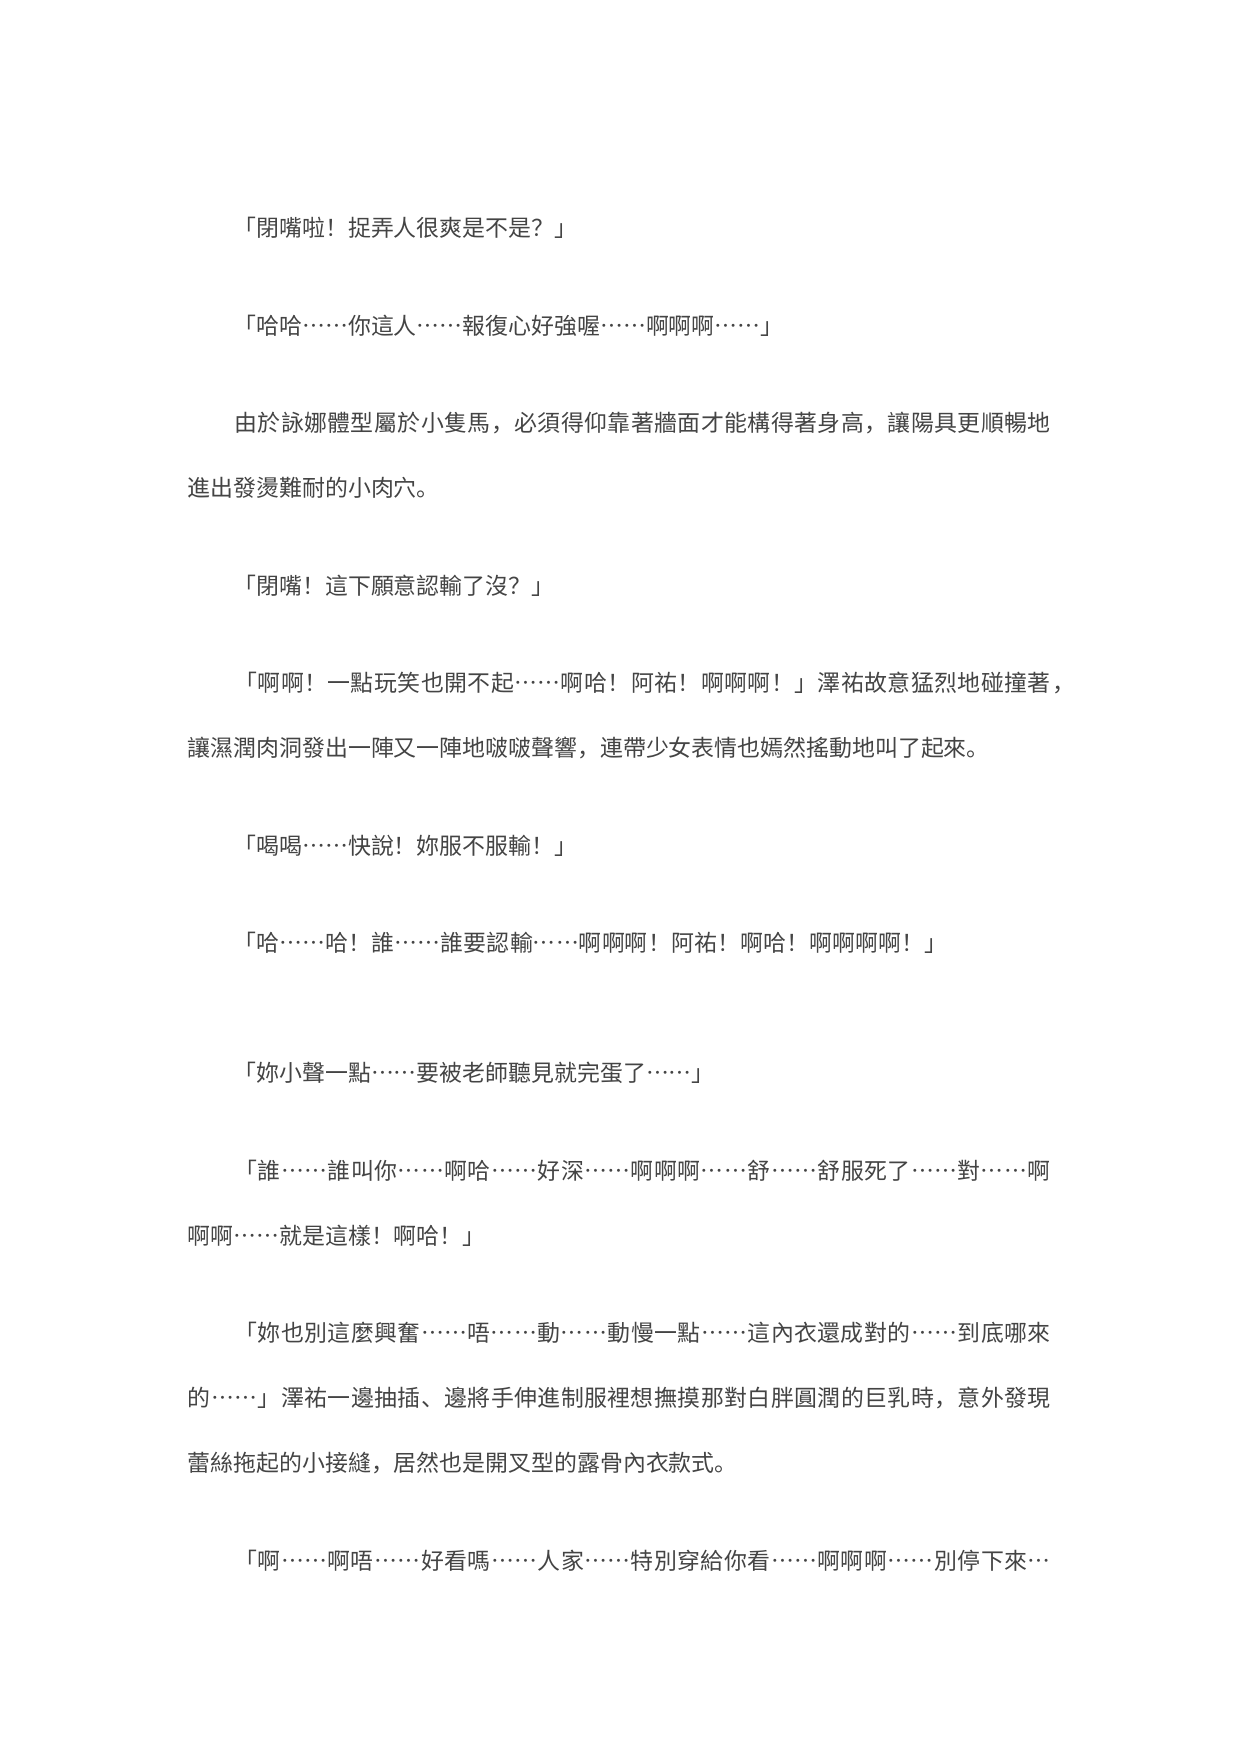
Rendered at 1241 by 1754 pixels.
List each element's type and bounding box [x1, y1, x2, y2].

text [187, 162, 1053, 1592]
